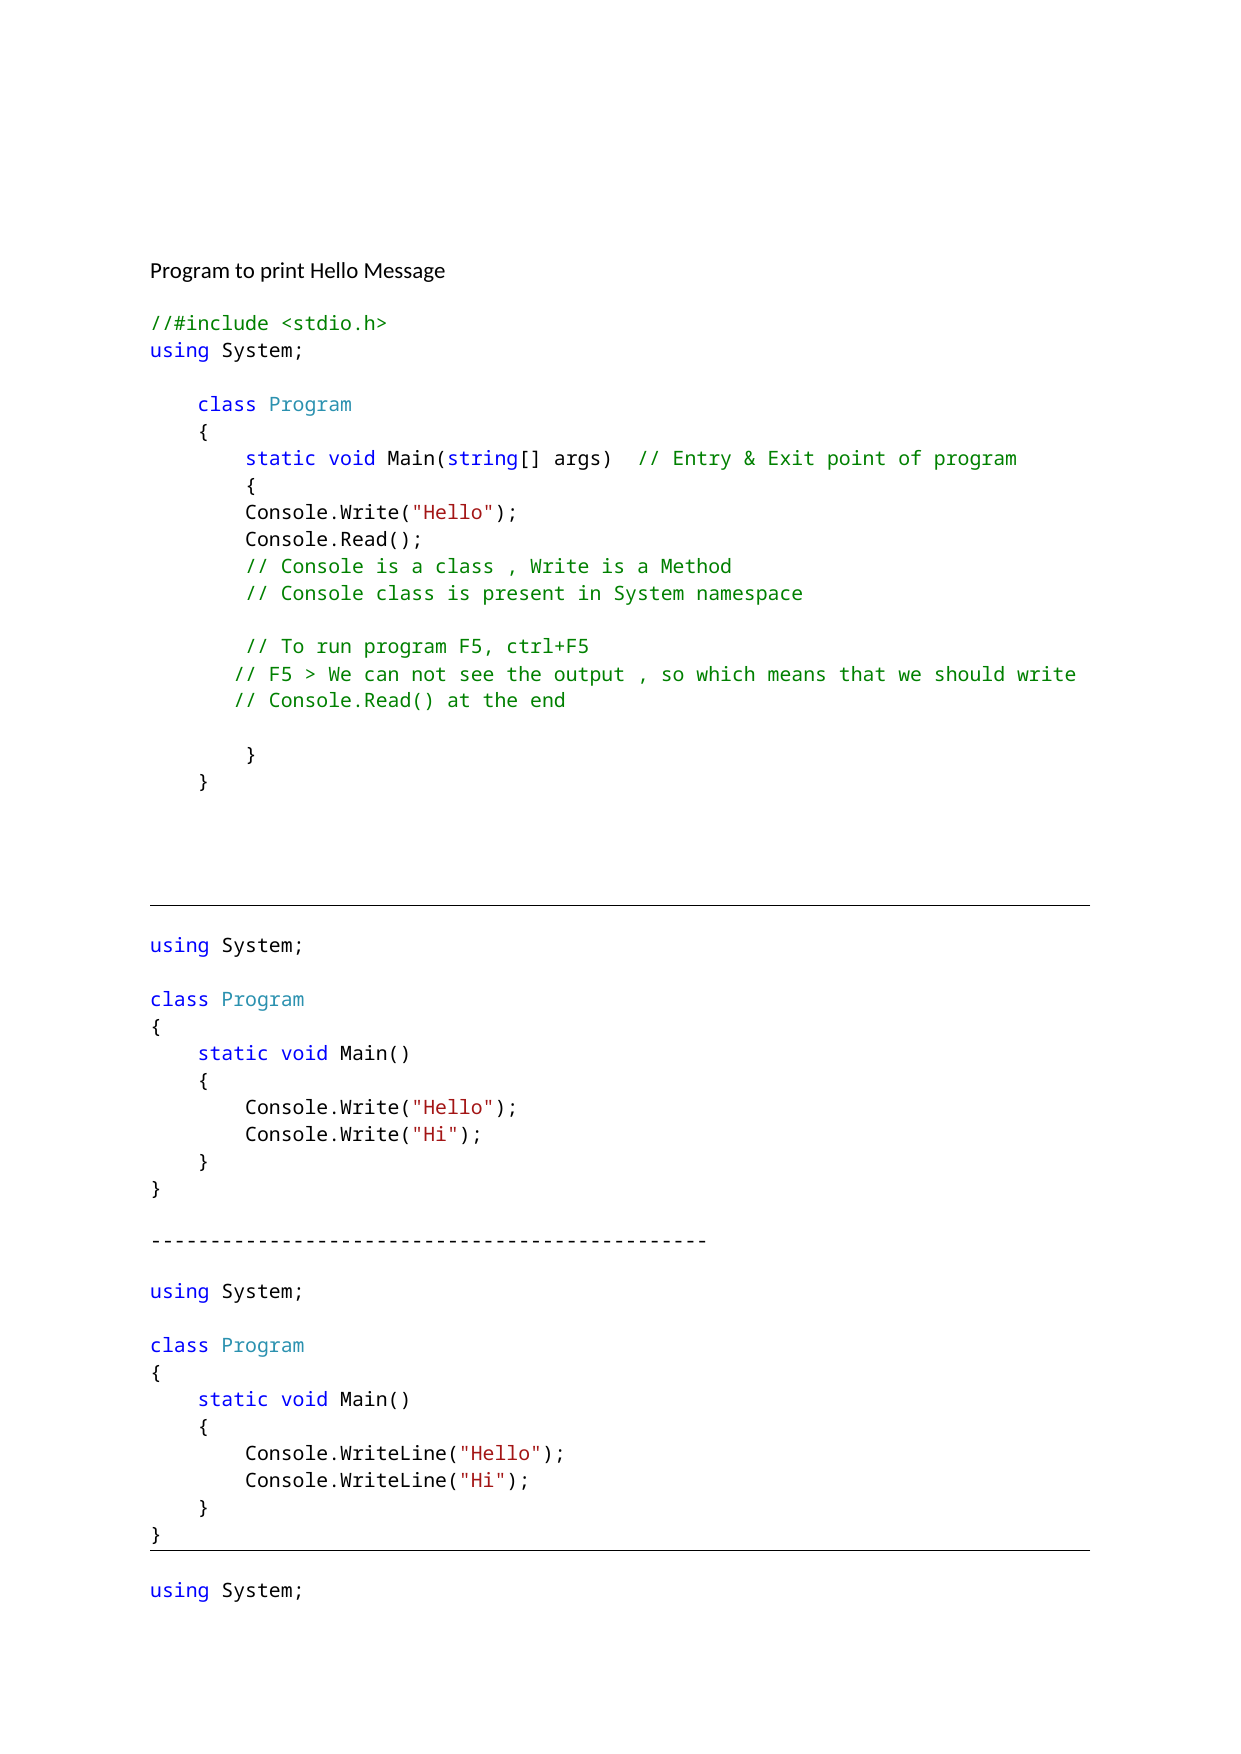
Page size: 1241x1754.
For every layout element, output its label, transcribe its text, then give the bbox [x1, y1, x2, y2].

text static void Main() [150, 1386, 1090, 1413]
text // Console class is present in System namespace [150, 579, 1090, 606]
text } [150, 1521, 1090, 1550]
text Console.Read(); [150, 525, 1090, 552]
text // Console is a class , Write is a Method [150, 552, 1090, 579]
text } [150, 768, 1090, 795]
text } [150, 1493, 1090, 1521]
text { [150, 417, 1090, 444]
text { [150, 1413, 1090, 1439]
text { [150, 1359, 1090, 1386]
text // Console.Read() at the end [150, 687, 1090, 714]
text class Program [150, 390, 1090, 417]
text { [150, 471, 1090, 498]
text using System; [150, 336, 1090, 363]
text // F5 > We can not see the output , so which means that we should write [150, 660, 1090, 687]
text static void Main(string[] args) // Entry & Exit point of program [150, 444, 1090, 471]
text using System; [150, 1576, 1090, 1603]
text using System; [150, 931, 1090, 958]
text ----------------------------------------------- [150, 1226, 1090, 1253]
text Console.Write("Hello"); [150, 1093, 1090, 1120]
text class Program [150, 1332, 1090, 1359]
text class Program [150, 985, 1090, 1012]
text } [150, 1147, 1090, 1174]
text { [150, 1012, 1090, 1039]
text Console.Write("Hi"); [150, 1120, 1090, 1147]
text Program to print Hello Message [150, 256, 1090, 284]
text static void Main() [150, 1039, 1090, 1066]
text Console.Write("Hello"); [150, 498, 1090, 525]
text } [150, 1174, 1090, 1201]
text } [150, 741, 1090, 768]
text { [150, 1066, 1090, 1093]
text using System; [150, 1278, 1090, 1305]
text //#include <stdio.h> [150, 309, 1090, 336]
text // To run program F5, ctrl+F5 [150, 633, 1090, 660]
text Console.WriteLine("Hello"); [150, 1439, 1090, 1467]
text Console.WriteLine("Hi"); [150, 1467, 1090, 1493]
